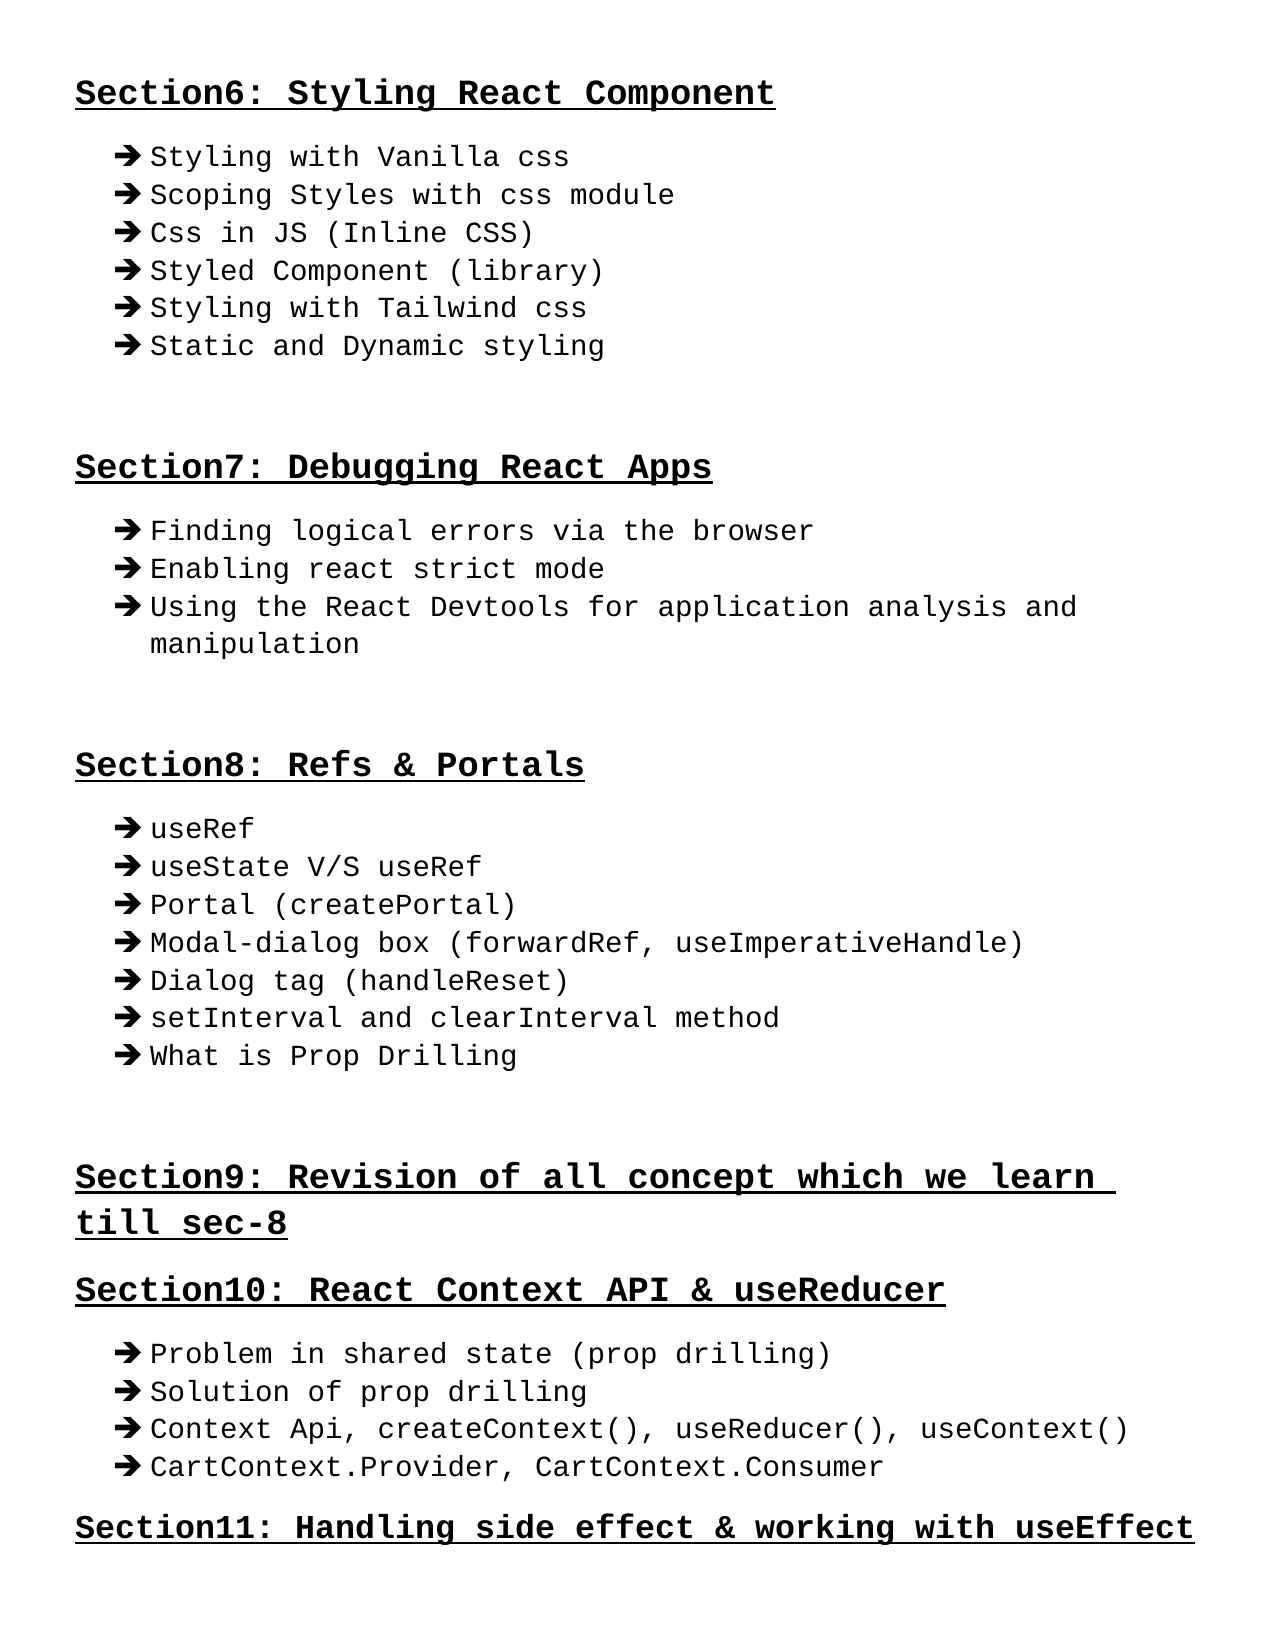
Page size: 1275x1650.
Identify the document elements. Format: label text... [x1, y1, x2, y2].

text Section11: Handling side effect & working with useEffect [75, 1511, 1200, 1549]
list Using the React Devtools for application analysis and manipulation [112, 592, 1200, 663]
list What is Prop Drilling [112, 1041, 1200, 1074]
text Section6: Styling React Component [75, 75, 1200, 115]
list Dialog tag (handleReset) [112, 966, 1200, 999]
list Styling with Tailwind css [112, 293, 1200, 327]
list Finding logical errors via the browser [112, 516, 1200, 549]
list Context Api, createContext(), useReducer(), useContext() [112, 1414, 1200, 1448]
list Modal-dialog box (forwardRef, useImperativeHandle) [112, 928, 1200, 961]
list Solution of prop drilling [112, 1377, 1200, 1410]
list setInterval and clearInterval method [112, 1003, 1200, 1037]
list Portal (createPortal) [112, 890, 1200, 923]
list Scoping Styles with css module [112, 180, 1200, 213]
list Styled Component (library) [112, 256, 1200, 289]
text Section7: Debugging React Apps [75, 449, 1200, 489]
list useRef [112, 814, 1200, 847]
list useState V/S useRef [112, 852, 1200, 885]
list Styling with Vanilla css [112, 142, 1200, 175]
list CartContext.Provider, CartContext.Consumer [112, 1452, 1200, 1486]
list Enabling react strict mode [112, 554, 1200, 587]
list Problem in shared state (prop drilling) [112, 1339, 1200, 1372]
text Section9: Revision of all concept which we learn till sec-8 [75, 1159, 1200, 1245]
list Static and Dynamic styling [112, 331, 1200, 364]
text Section8: Refs & Portals [75, 747, 1200, 787]
list Css in JS (Inline CSS) [112, 218, 1200, 251]
text Section10: React Context API & useReducer [75, 1272, 1200, 1312]
